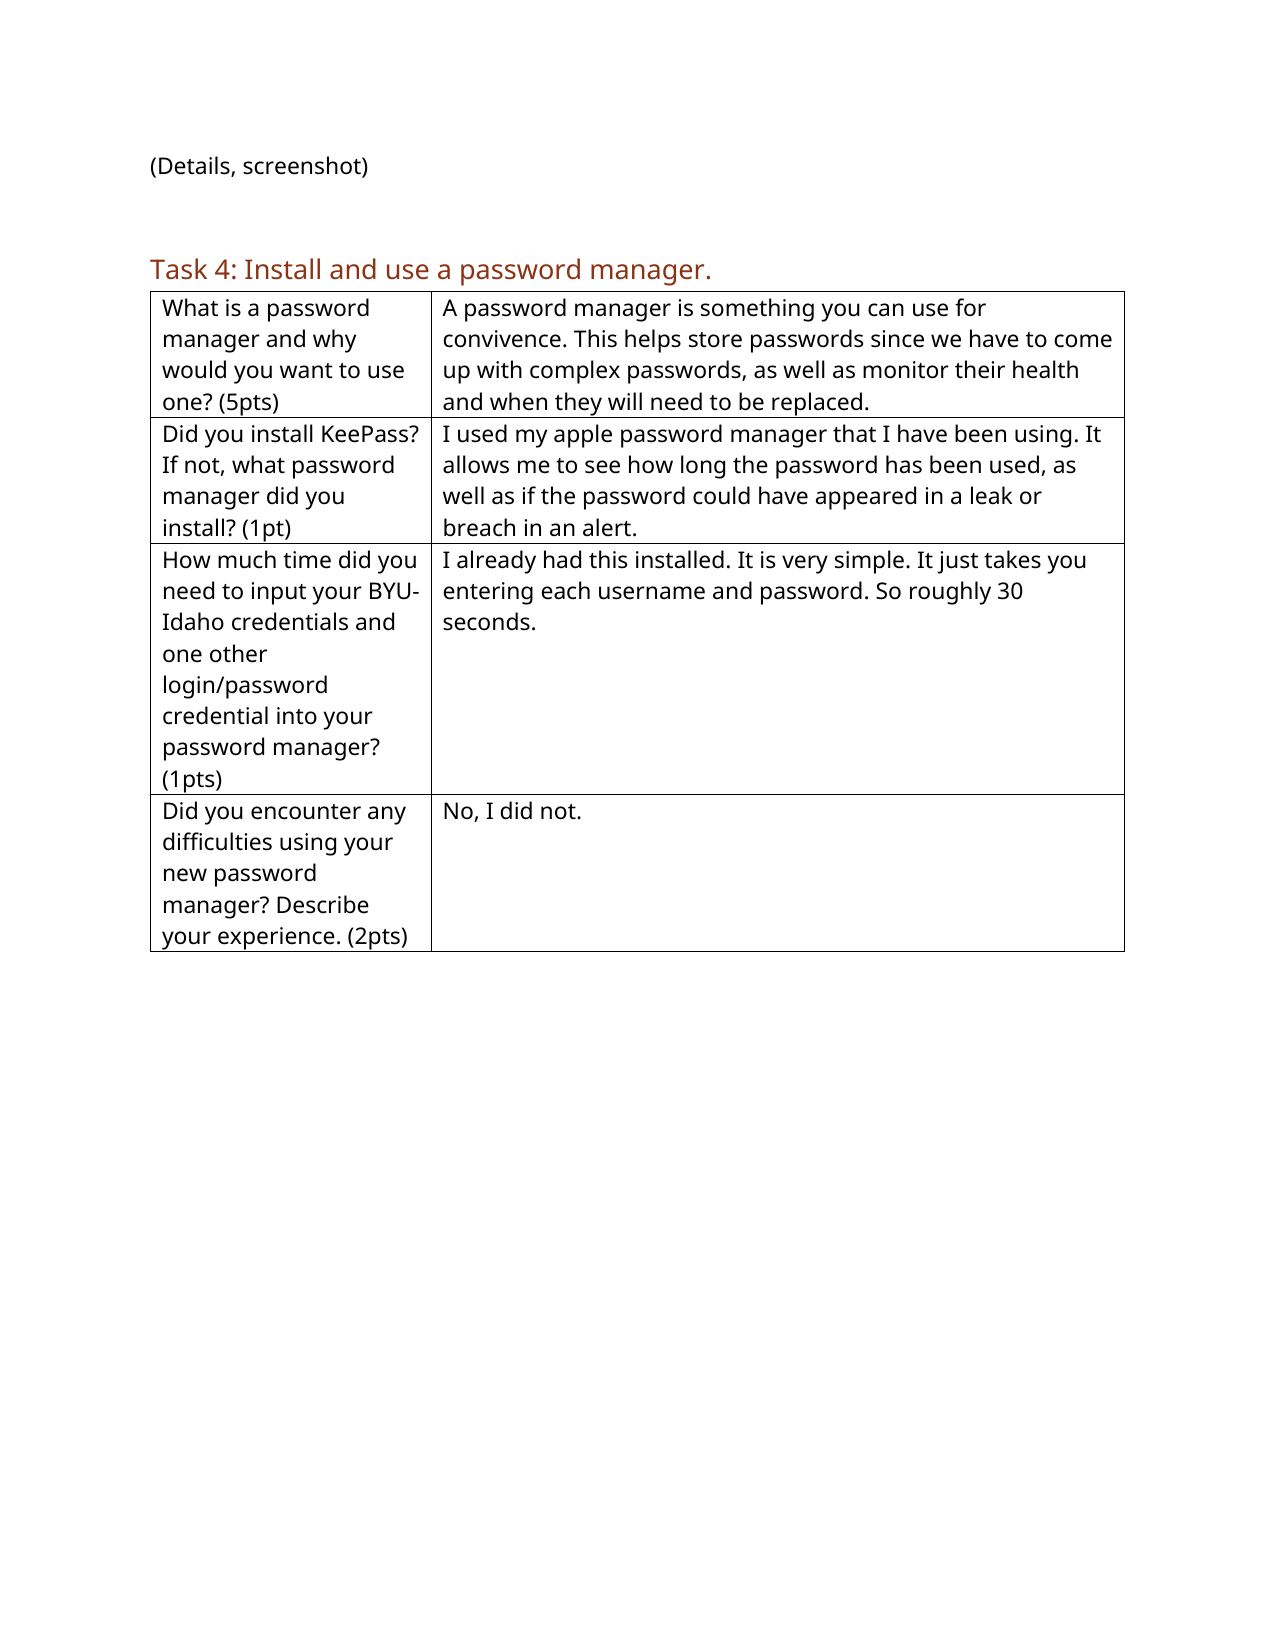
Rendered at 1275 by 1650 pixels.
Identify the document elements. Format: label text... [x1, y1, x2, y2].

table_header A password manager is something you can use for convivence. This helps store passwords since we have to come up with complex passwords, as well as monitor their health and when they will need to be replaced. [432, 292, 1124, 417]
table_cell I already had this installed. It is very simple. It just takes you entering each username and password. So roughly 30 seconds. [432, 544, 1124, 794]
table_cell Did you encounter any difficulties using your new password manager? Describe your experience. (2pts) [151, 795, 431, 951]
table_cell I used my apple password manager that I have been using. It allows me to see how long the password has been used, as well as if the password could have appeared in a leak or breach in an alert. [432, 418, 1124, 543]
text (Details, screenshot) [150, 150, 1125, 181]
table_header What is a password manager and why would you want to use one? (5pts) [151, 292, 431, 417]
table_cell No, I did not. [432, 795, 1124, 951]
table_cell How much time did you need to input your BYU-Idaho credentials and one other login/password credential into your password manager? (1pts) [151, 544, 431, 794]
table_cell Did you install KeePass? If not, what password manager did you install? (1pt) [151, 418, 431, 543]
subtitle Task 4: Install and use a password manager. [150, 251, 1125, 288]
